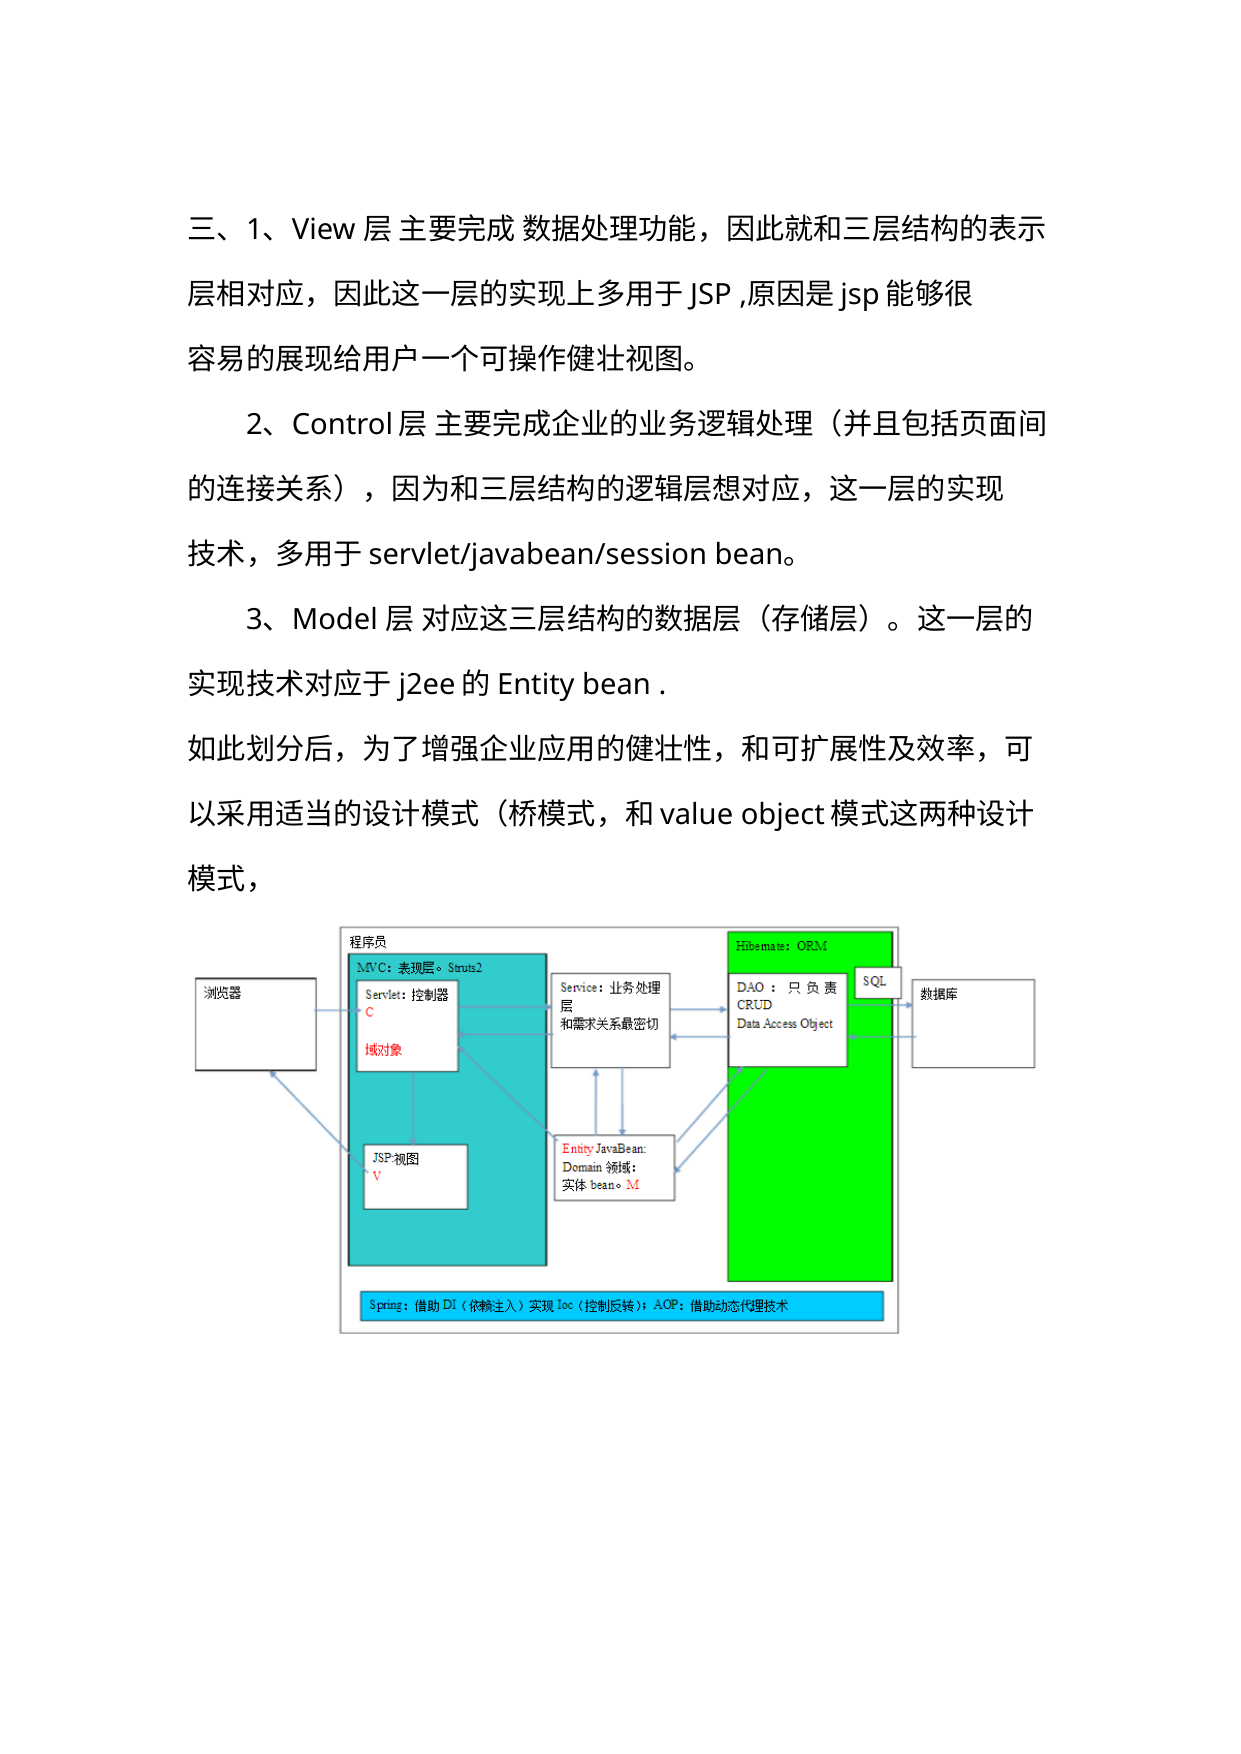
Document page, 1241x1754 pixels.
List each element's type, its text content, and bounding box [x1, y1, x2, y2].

picture [187, 909, 1052, 1342]
list 三、1、View 层 主要完成 数据处理功能，因此就和三层结构的表示层相对应，因此这一层的实现上多用于 JSP ,原因是jsp能够很 [187, 194, 1053, 324]
list 容易的展现给用户一个可操作健壮视图。 [187, 324, 1053, 389]
list 技术，多用于servlet/javabean/session bean。 [187, 519, 1053, 584]
list 3、Model 层 对应这三层结构的数据层（存储层）。这一层的实现技术对应于 j2ee的 Entity bean . [187, 584, 1053, 714]
list 如此划分后，为了增强企业应用的健壮性，和可扩展性及效率，可以采用适当的设计模式（桥模式，和value object模式这两种设计模式， [187, 714, 1053, 909]
list 2、Control层 主要完成企业的业务逻辑处理（并且包括页面间的连接关系），因为和三层结构的逻辑层想对应，这一层的实现 [187, 389, 1053, 519]
